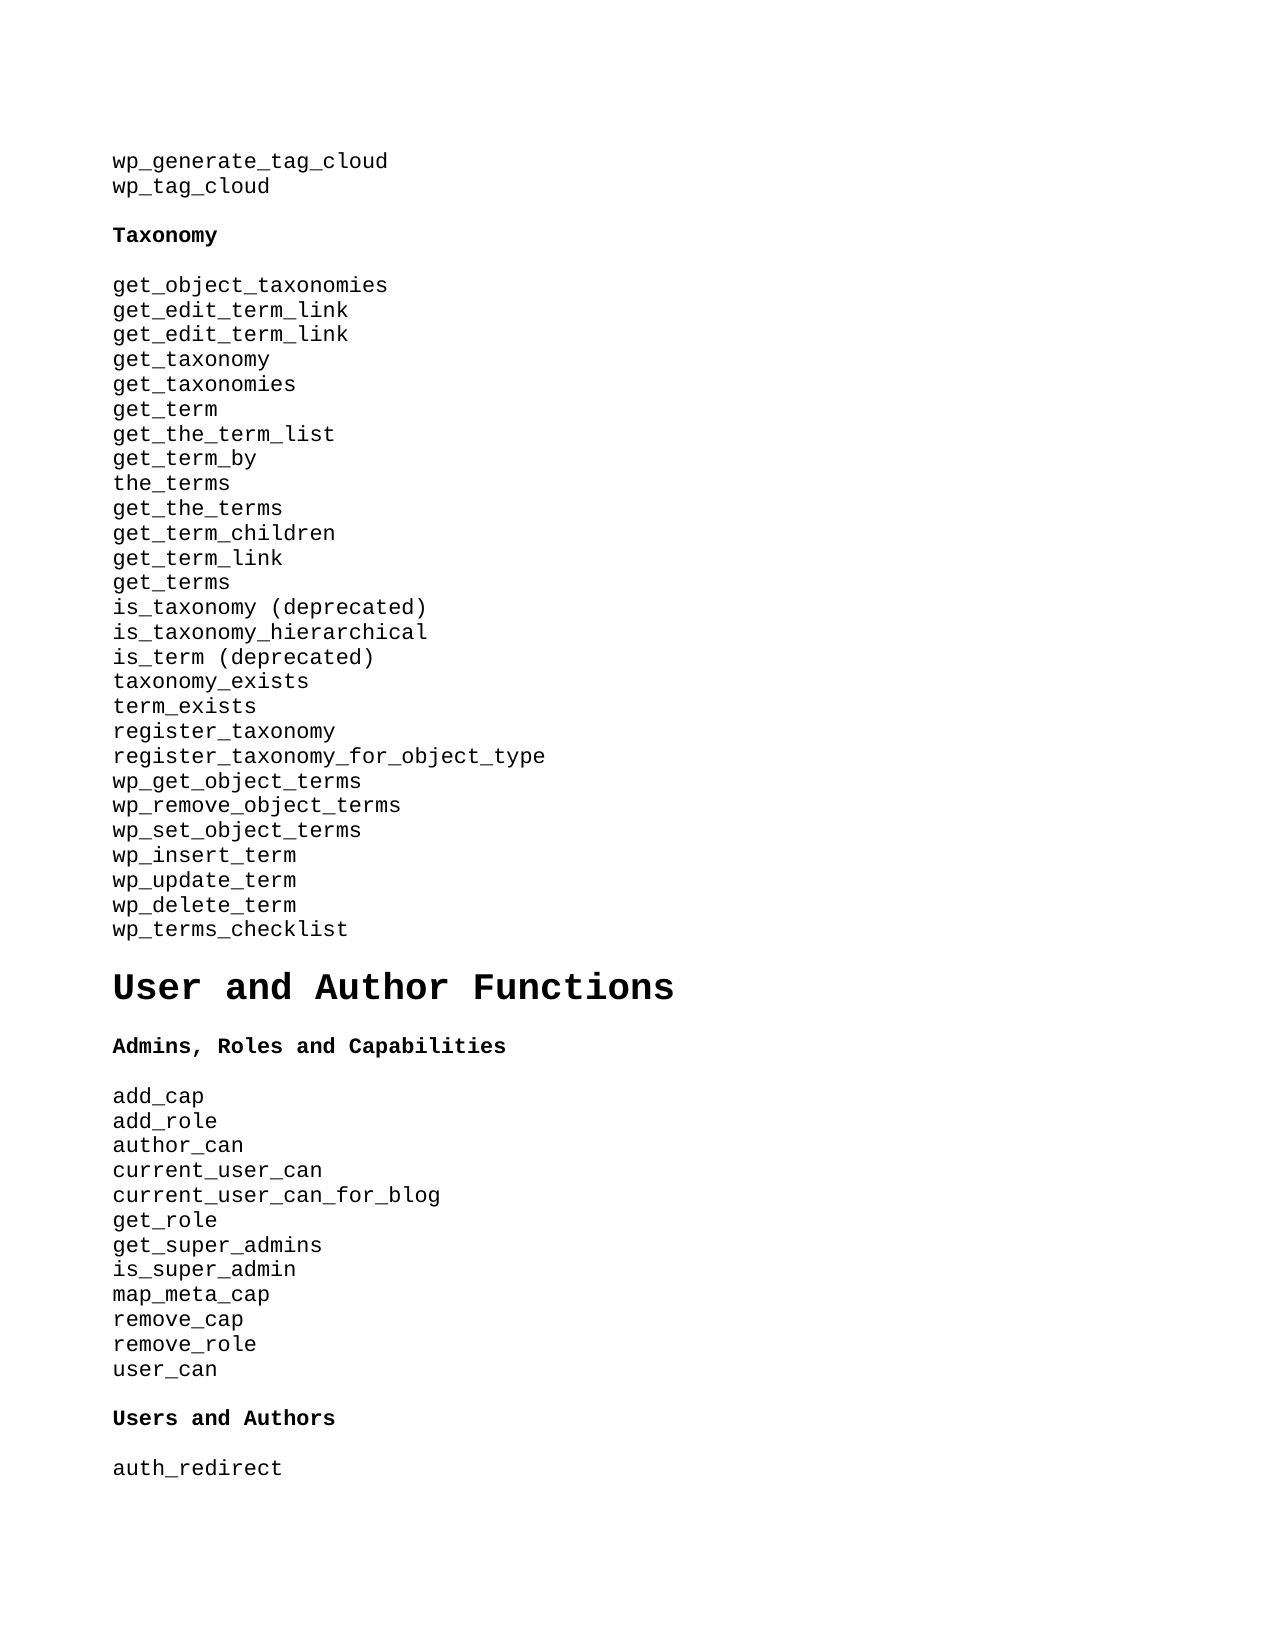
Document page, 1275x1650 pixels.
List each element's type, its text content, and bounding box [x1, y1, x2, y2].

text is_super_admin [112, 1258, 1163, 1283]
text is_term (deprecated) [112, 646, 1163, 671]
text register_taxonomy [112, 720, 1163, 745]
text Taxonomy [112, 224, 1163, 249]
text remove_role [112, 1333, 1163, 1358]
text wp_tag_cloud [112, 175, 1163, 199]
text wp_update_term [112, 869, 1163, 894]
text is_taxonomy_hierarchical [112, 621, 1163, 646]
text author_can [112, 1134, 1163, 1159]
text get_taxonomy [112, 348, 1163, 373]
text wp_insert_term [112, 844, 1163, 869]
text is_taxonomy (deprecated) [112, 596, 1163, 621]
text get_term_by [112, 447, 1163, 472]
text get_terms [112, 571, 1163, 596]
text register_taxonomy_for_object_type [112, 745, 1163, 770]
text auth_redirect [112, 1457, 1163, 1482]
text wp_delete_term [112, 894, 1163, 918]
text taxonomy_exists [112, 671, 1163, 695]
text get_term_link [112, 547, 1163, 571]
text get_super_admins [112, 1234, 1163, 1258]
text User and Author Functions [112, 968, 1163, 1011]
text get_taxonomies [112, 373, 1163, 398]
text get_object_taxonomies [112, 274, 1163, 299]
text map_meta_cap [112, 1283, 1163, 1308]
text current_user_can [112, 1159, 1163, 1184]
text get_term [112, 398, 1163, 423]
text add_cap [112, 1085, 1163, 1110]
text term_exists [112, 695, 1163, 720]
text the_terms [112, 472, 1163, 497]
text Users and Authors [112, 1407, 1163, 1432]
text user_can [112, 1358, 1163, 1382]
text get_edit_term_link [112, 299, 1163, 323]
text get_edit_term_link [112, 323, 1163, 348]
text Admins, Roles and Capabilities [112, 1035, 1163, 1060]
text wp_generate_tag_cloud [112, 150, 1163, 175]
text get_the_term_list [112, 423, 1163, 447]
text wp_get_object_terms [112, 770, 1163, 794]
text add_role [112, 1110, 1163, 1134]
text get_role [112, 1209, 1163, 1234]
text wp_remove_object_terms [112, 794, 1163, 819]
text get_the_terms [112, 497, 1163, 522]
text wp_set_object_terms [112, 819, 1163, 844]
text wp_terms_checklist [112, 918, 1163, 943]
text current_user_can_for_blog [112, 1184, 1163, 1209]
text get_term_children [112, 522, 1163, 547]
text remove_cap [112, 1308, 1163, 1333]
